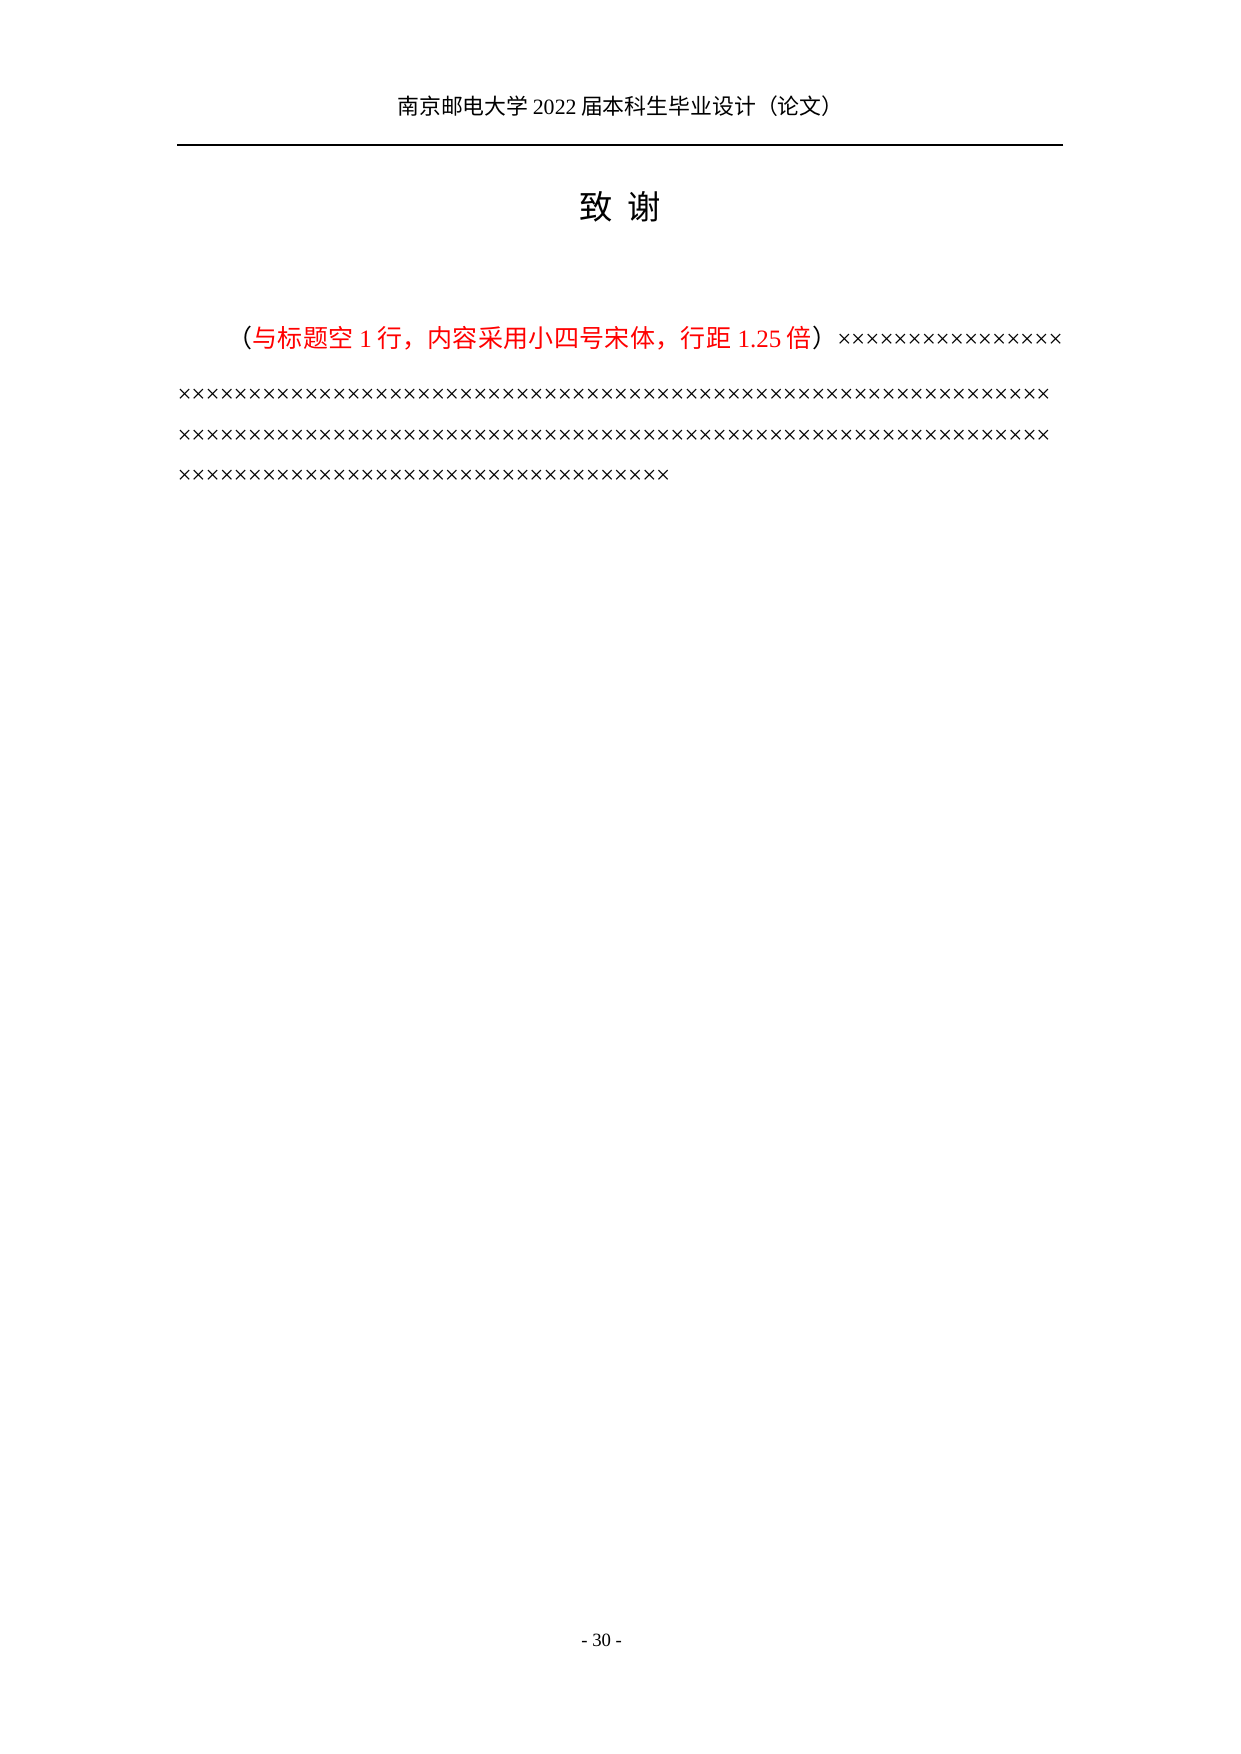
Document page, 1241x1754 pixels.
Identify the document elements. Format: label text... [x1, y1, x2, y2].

text 致 谢 [177, 172, 1063, 237]
text （与标题空1行，内容采用小四号宋体，行距1.25倍）××××××××××××××××××××××××××××××××××××××××××××××××××××××××××××××××××××××××××××××××××××××××××××××××××××××××××××××××××××××××××××××××××××××××××××××××××××××××××××××××××××××××××××××× [177, 304, 1063, 491]
